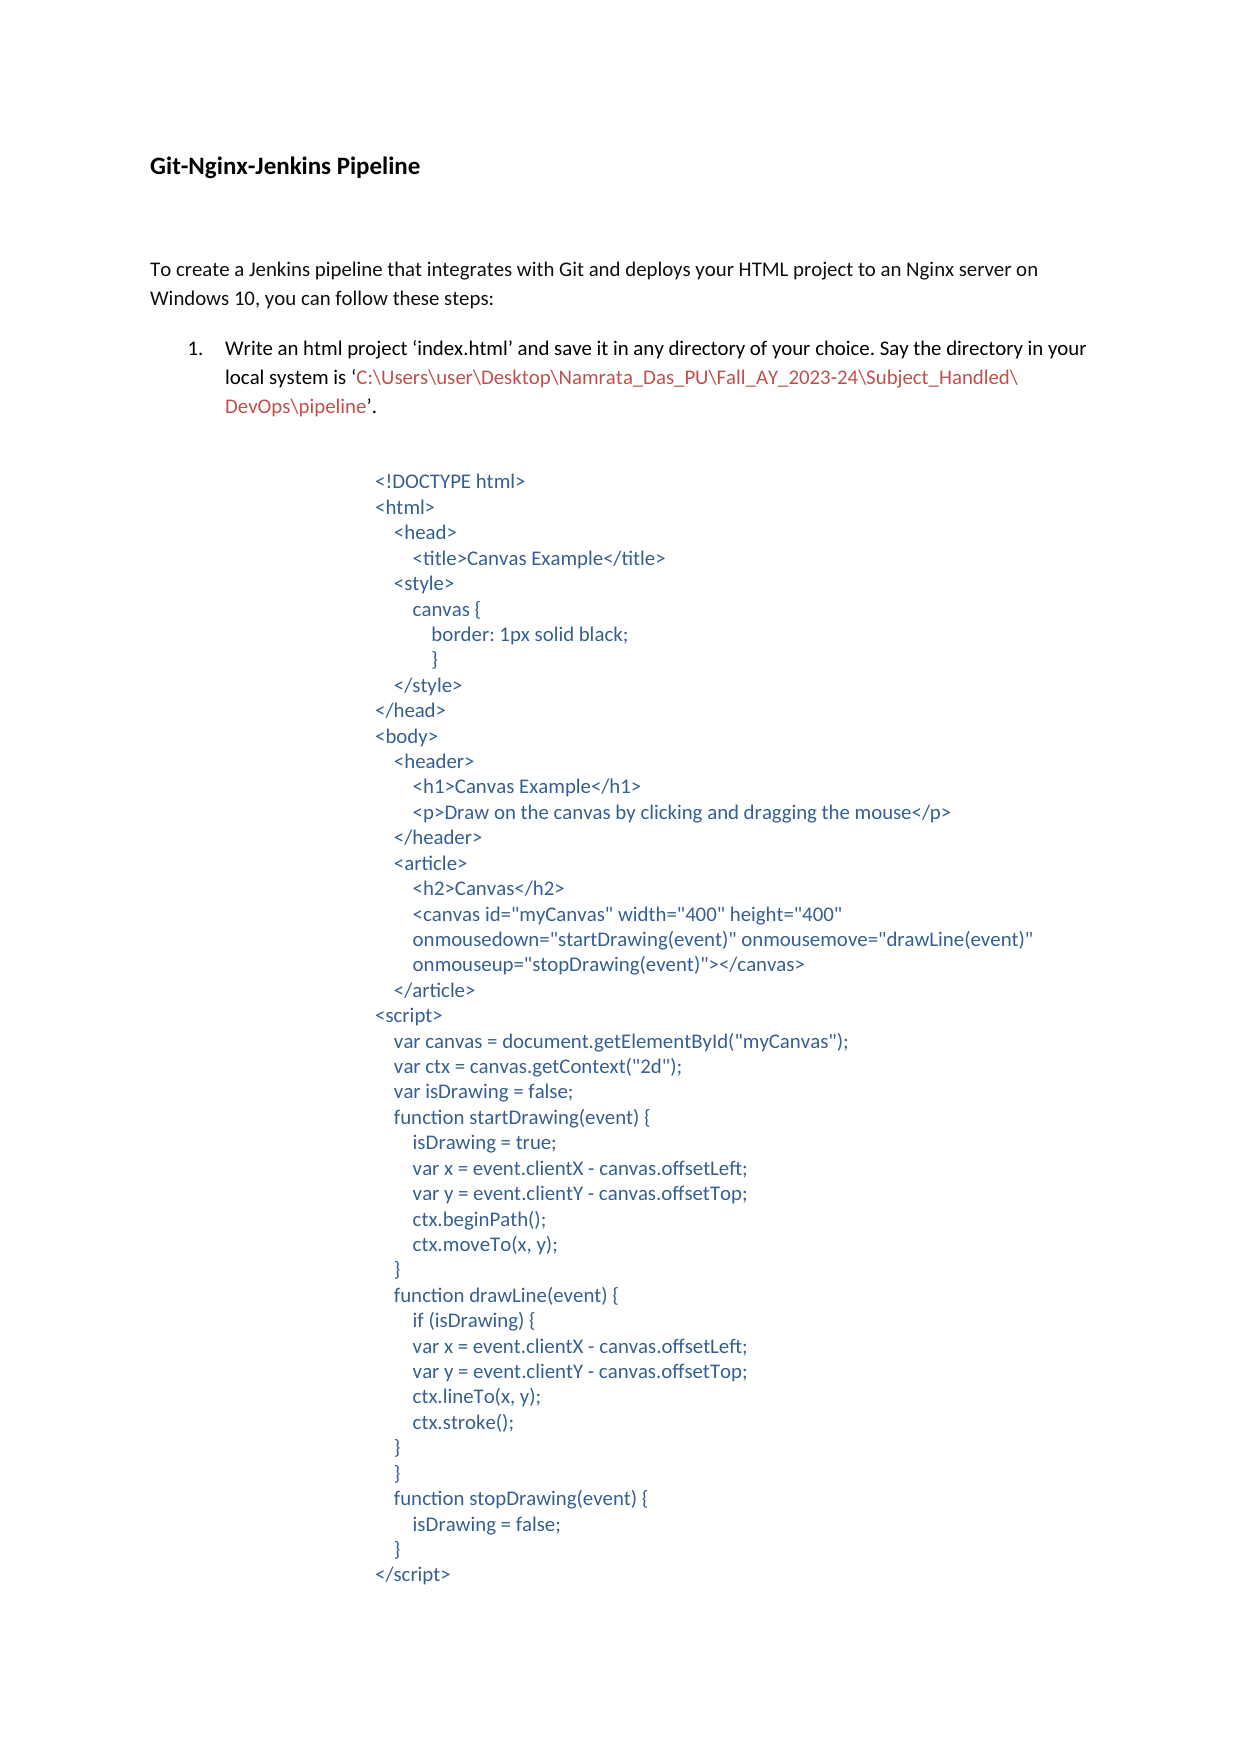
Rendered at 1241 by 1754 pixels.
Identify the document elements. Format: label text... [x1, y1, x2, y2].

text <title>Canvas Example</title> [375, 545, 1090, 570]
text <!DOCTYPE html> [375, 469, 1090, 494]
text <article> [375, 850, 1090, 875]
text <h1>Canvas Example</h1> [375, 774, 1090, 799]
text var x = event.clientX - canvas.offsetLeft; [375, 1333, 1090, 1358]
text function drawLine(event) { [375, 1282, 1090, 1307]
text function startDrawing(event) { [375, 1104, 1090, 1129]
text To create a Jenkins pipeline that integrates with Git and deploys your HTML project to an Nginx server on Windows 10, you can follow these steps: [150, 256, 1090, 310]
text var y = event.clientY - canvas.offsetTop; [375, 1358, 1090, 1384]
text ctx.moveTo(x, y); [375, 1231, 1090, 1257]
text } [375, 1257, 1090, 1282]
text <style> [375, 570, 1090, 596]
text ctx.lineTo(x, y); [375, 1384, 1090, 1409]
text </script> [375, 1562, 1090, 1587]
text <body> [375, 723, 1090, 748]
text <script> [375, 1002, 1090, 1028]
text ctx.beginPath(); [375, 1206, 1090, 1231]
text </header> [375, 824, 1090, 850]
text </style> [375, 672, 1090, 697]
text function stopDrawing(event) { [375, 1485, 1090, 1511]
text </head> [375, 697, 1090, 723]
list Write an html project ‘index.html’ and save it in any directory of your choice. Say the directory in your local system is ‘C:\Users\user\Desktop\Namrata_Das_PU\Fall_AY_2023-24\Subject_Handled\DevOps\pipeline’. [187, 335, 1090, 419]
text <p>Draw on the canvas by clicking and dragging the mouse</p> [375, 799, 1090, 824]
text isDrawing = true; [375, 1129, 1090, 1155]
text if (isDrawing) { [375, 1307, 1090, 1333]
text } [375, 1536, 1090, 1562]
text <canvas id="myCanvas" width="400" height="400" [375, 901, 1090, 926]
text var ctx = canvas.getContext("2d"); [375, 1053, 1090, 1079]
text border: 1px solid black; [375, 621, 1090, 647]
text onmousedown="startDrawing(event)" onmousemove="drawLine(event)" [375, 926, 1090, 952]
text Git-Nginx-Jenkins Pipeline [150, 150, 1090, 181]
text } [375, 1460, 1090, 1485]
text <header> [375, 748, 1090, 774]
text isDrawing = false; [375, 1511, 1090, 1536]
text var y = event.clientY - canvas.offsetTop; [375, 1180, 1090, 1206]
text var x = event.clientX - canvas.offsetLeft; [375, 1155, 1090, 1180]
text ctx.stroke(); [375, 1409, 1090, 1434]
text onmouseup="stopDrawing(event)"></canvas> [375, 952, 1090, 977]
text var canvas = document.getElementById("myCanvas"); [375, 1028, 1090, 1053]
text <h2>Canvas</h2> [375, 875, 1090, 901]
text <head> [375, 519, 1090, 545]
text var isDrawing = false; [375, 1079, 1090, 1104]
text } [375, 647, 1090, 672]
text } [375, 1434, 1090, 1460]
text <html> [375, 494, 1090, 519]
text </article> [375, 977, 1090, 1002]
text canvas { [375, 596, 1090, 621]
